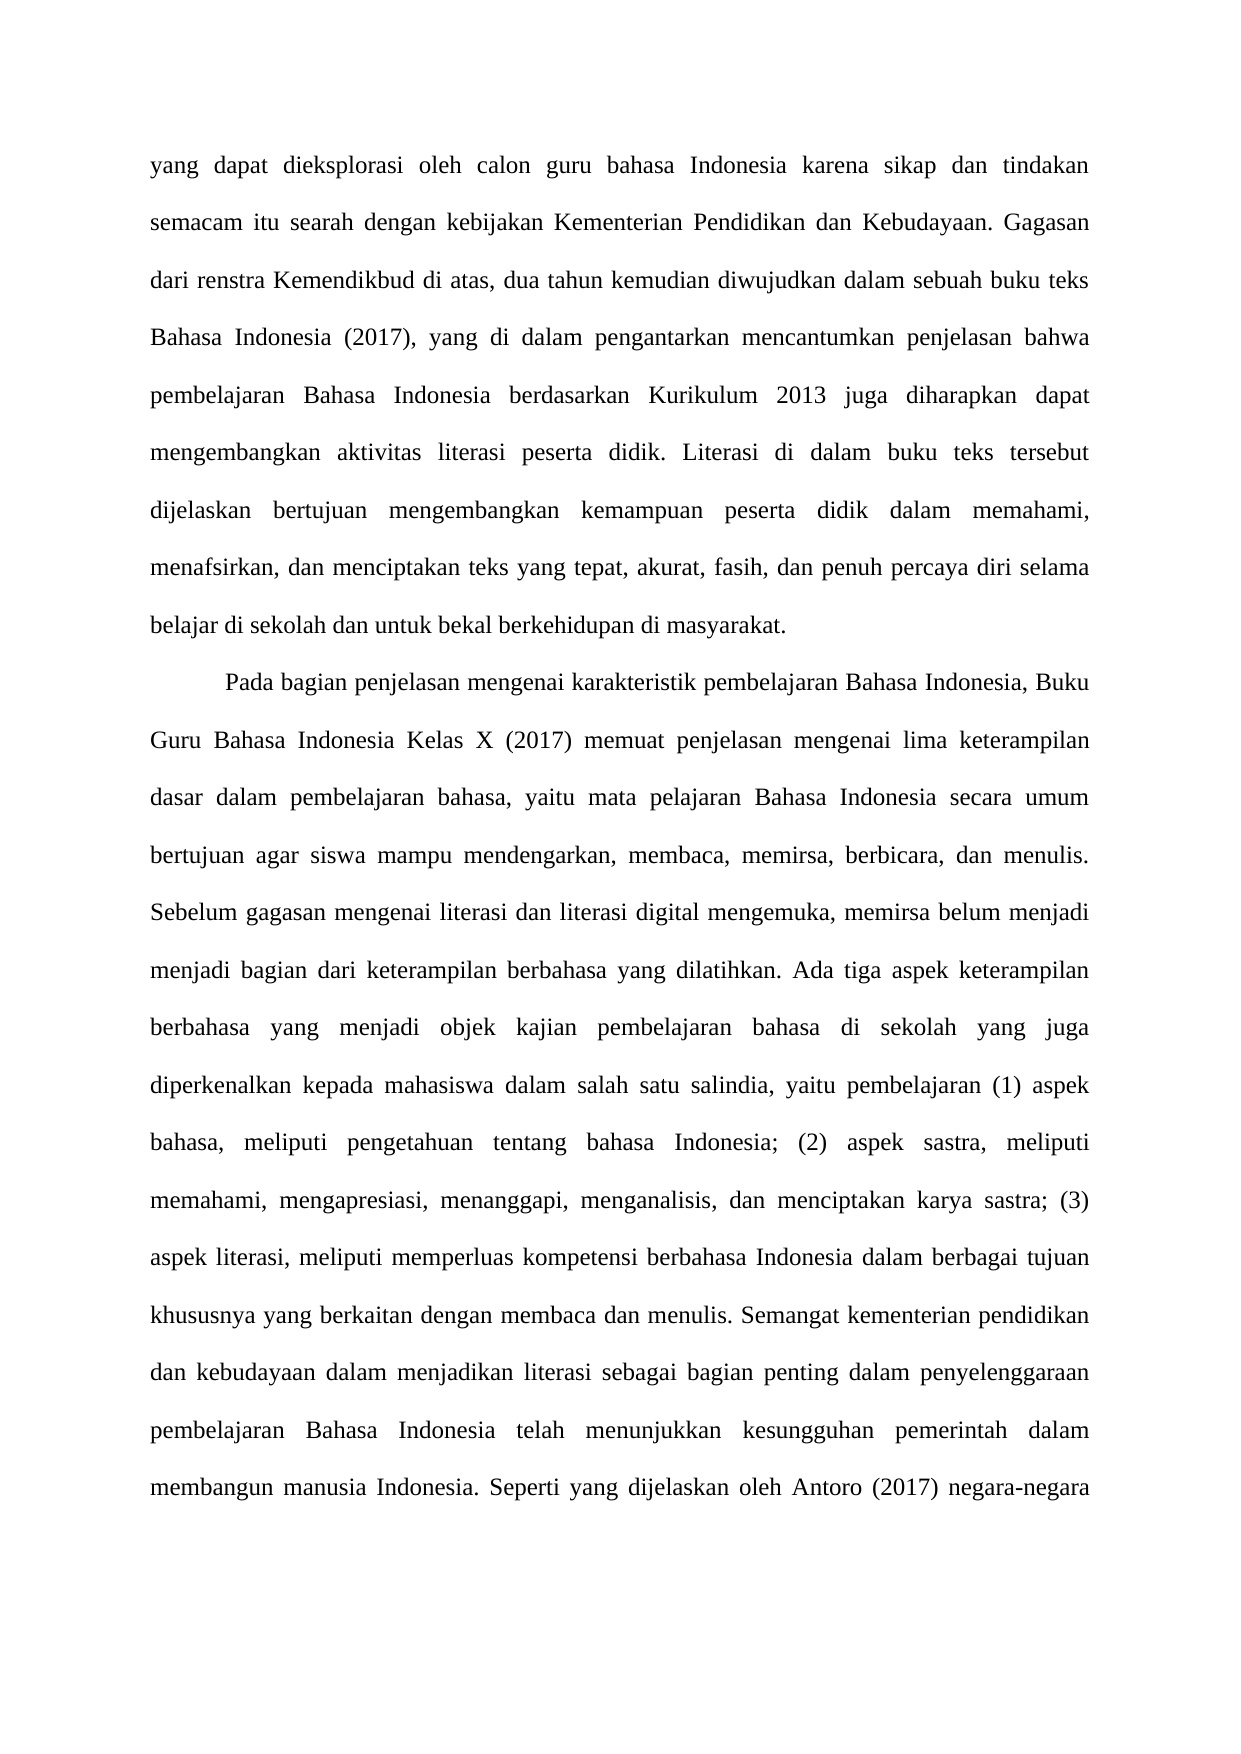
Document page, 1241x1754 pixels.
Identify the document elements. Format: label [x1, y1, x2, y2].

list [150, 667, 1090, 1501]
list [150, 150, 1090, 639]
